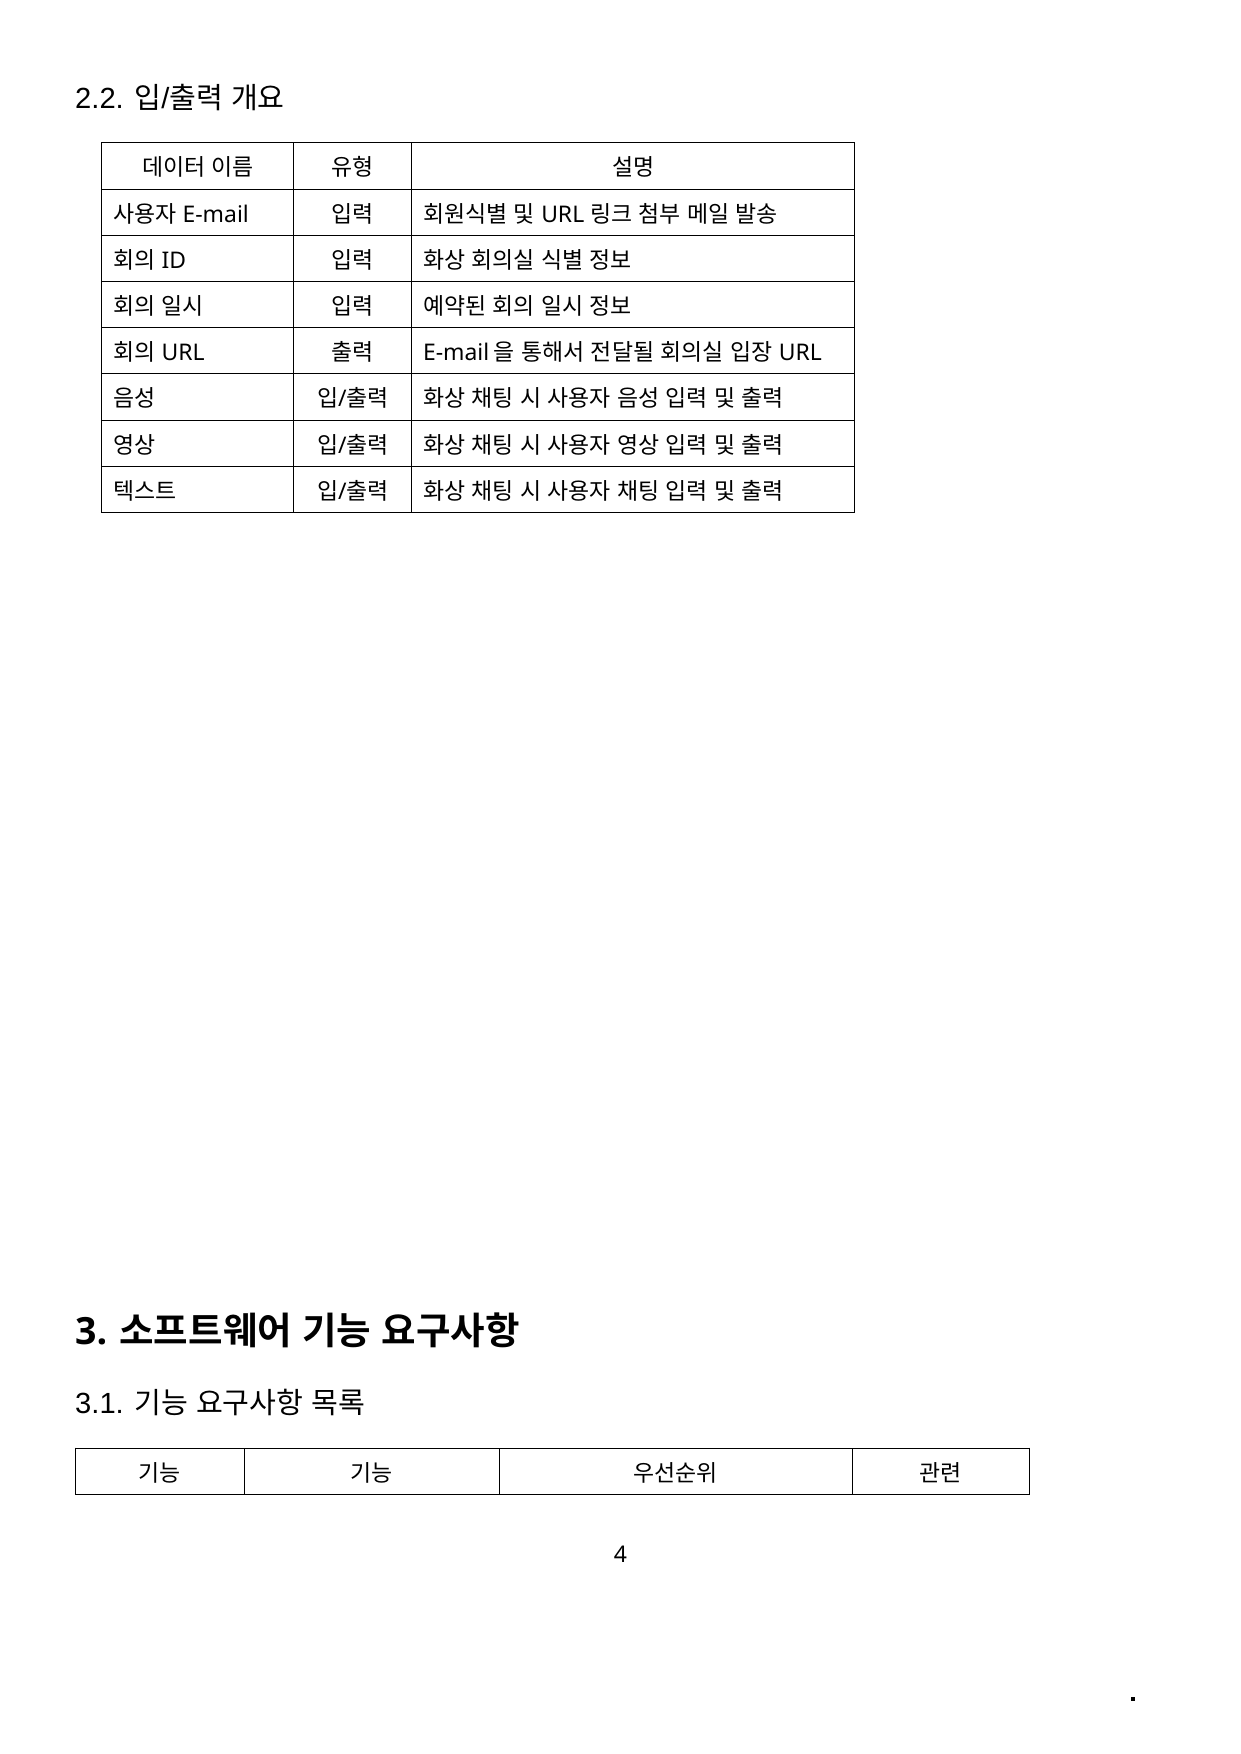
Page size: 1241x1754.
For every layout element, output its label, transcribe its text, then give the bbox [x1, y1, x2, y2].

table_cell 입력 [294, 236, 411, 281]
table_cell 출력 [294, 328, 411, 373]
table_cell 입/출력 [294, 467, 411, 512]
table_cell 음성 [102, 374, 293, 419]
table_cell 화상 채팅 시 사용자 음성 입력 및 출력 [412, 374, 854, 419]
subtitle 소프트웨어 기능 요구사항 [75, 1301, 1165, 1355]
table_cell 입/출력 [294, 421, 411, 466]
table_cell 영상 [102, 421, 293, 466]
table_header 데이터 이름 [102, 143, 293, 188]
table_cell 입력 [294, 190, 411, 235]
table_cell 사용자 E-mail [102, 190, 293, 235]
table_header 설명 [412, 143, 854, 188]
table_header 기능 요구사항 ID [76, 1449, 244, 1493]
table_cell 회원식별 및 URL 링크 첨부 메일 발송 [412, 190, 854, 235]
table_cell 화상 회의실 식별 정보 [412, 236, 854, 281]
subtitle 입/출력 개요 [75, 75, 1165, 117]
table_cell 화상 채팅 시 사용자 채팅 입력 및 출력 [412, 467, 854, 512]
subtitle 기능 요구사항 목록 [75, 1380, 1165, 1422]
table_cell 회의 일시 [102, 282, 293, 327]
table_cell 화상 채팅 시 사용자 영상 입력 및 출력 [412, 421, 854, 466]
table_cell 텍스트 [102, 467, 293, 512]
table_header 관련 고객 요구사항 ID [853, 1449, 1029, 1493]
table_header 기능 요구사항 명 [245, 1449, 499, 1493]
table_header 우선순위 [500, 1449, 852, 1493]
table_cell E-mail을 통해서 전달될 회의실 입장 URL [412, 328, 854, 373]
table_cell 예약된 회의 일시 정보 [412, 282, 854, 327]
table_cell 입력 [294, 282, 411, 327]
table_cell 입/출력 [294, 374, 411, 419]
table_cell 회의 URL [102, 328, 293, 373]
table_header 유형 [294, 143, 411, 188]
table_cell 회의 ID [102, 236, 293, 281]
